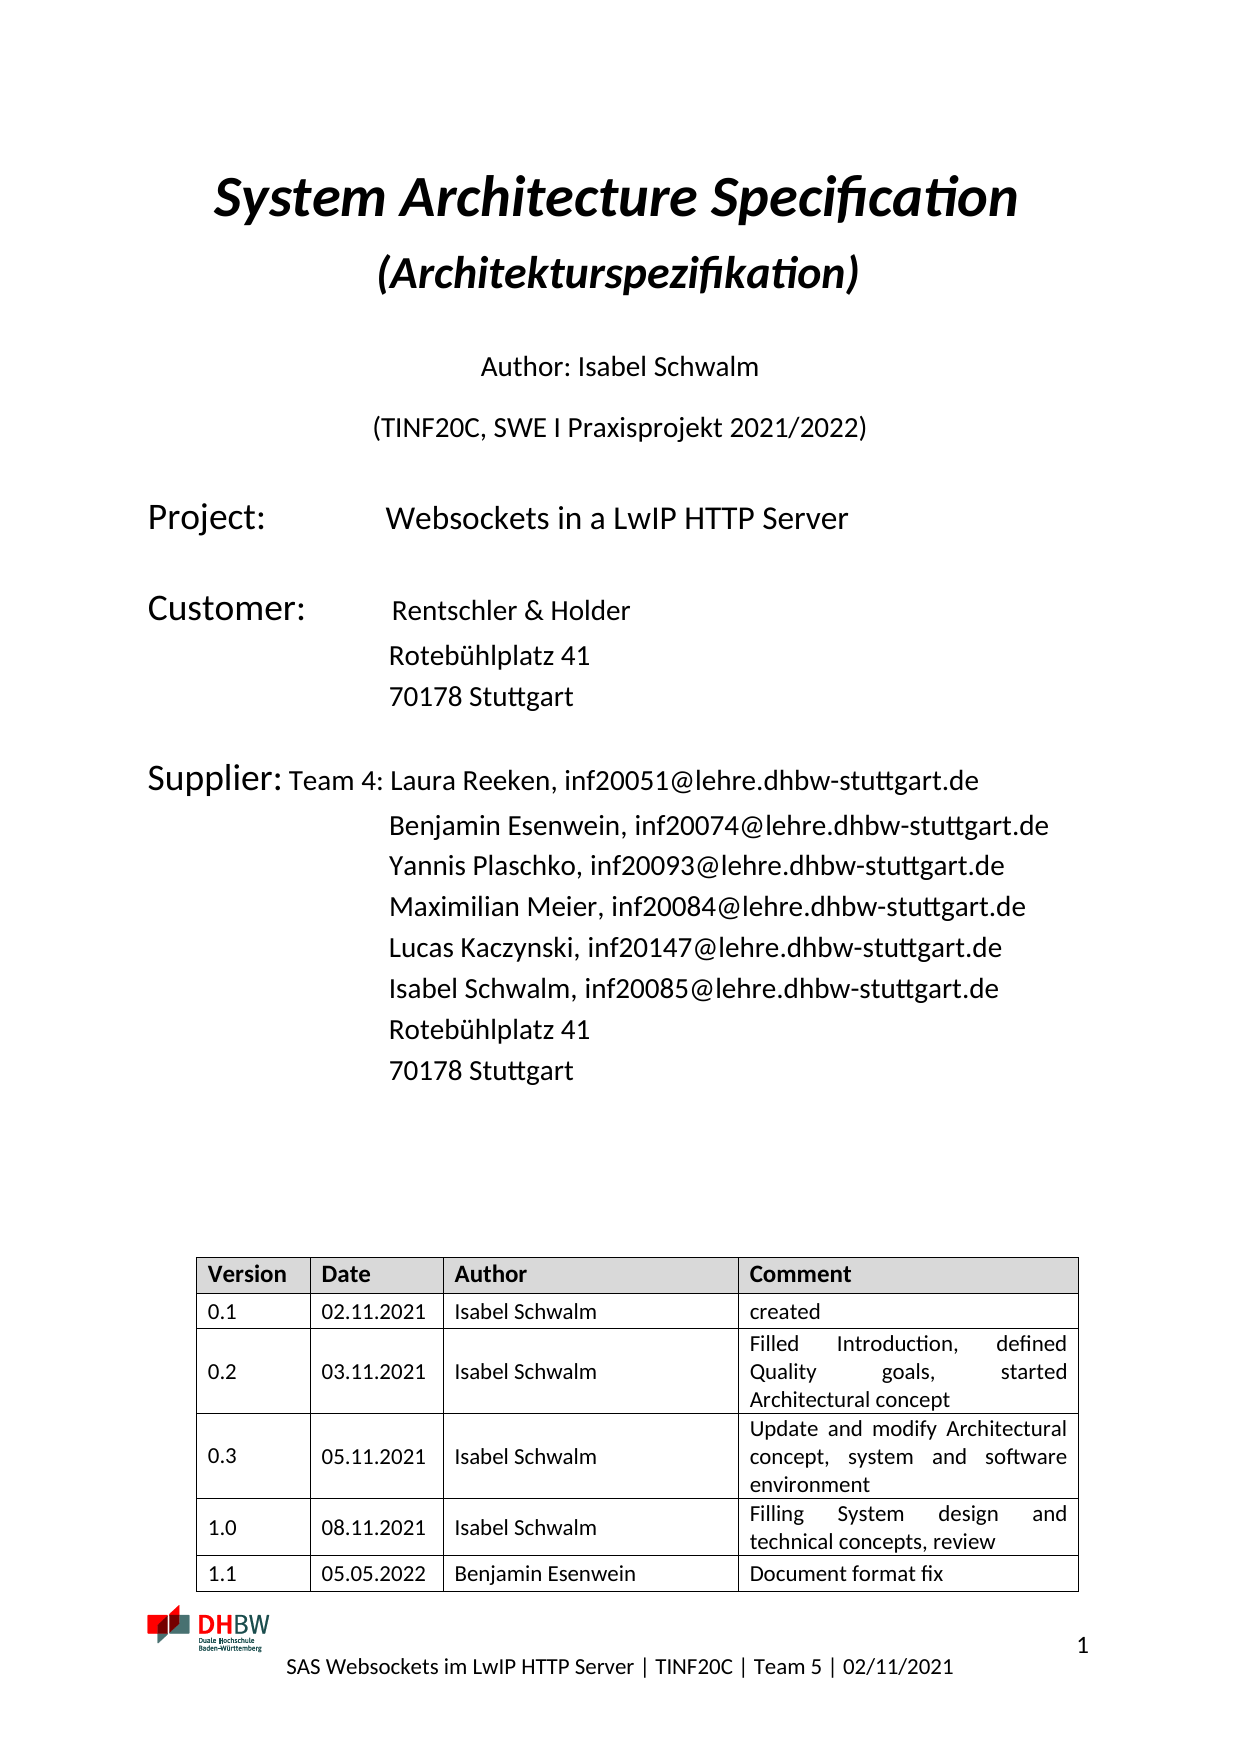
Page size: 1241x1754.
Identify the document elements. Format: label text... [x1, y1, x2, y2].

text 70178 Stuttgart [148, 678, 1092, 713]
text Yannis Plaschko, inf20093@lehre.dhbw-stuttgart.de [369, 847, 1092, 883]
text Supplier: Team 4: Laura Reeken, inf20051@lehre.dhbw-stuttgart.de [147, 754, 1092, 800]
table_cell Isabel Schwalm [444, 1329, 738, 1413]
text Maximilian Meier, inf20084@lehre.dhbw-stuttgart.de [369, 888, 1092, 924]
text System Architecture Specification [148, 160, 1092, 231]
text Lucas Kaczynski, inf20147@lehre.dhbw-stuttgart.de [295, 929, 1092, 965]
text Rotebühlplatz 41 [148, 637, 1092, 673]
text (TINF20C, SWE I Praxisprojekt 2021/2022) [148, 409, 1092, 444]
table_cell 08.11.2021 [311, 1499, 443, 1555]
text Customer: Rentschler & Holder [148, 584, 1092, 630]
table_cell 05.11.2021 [311, 1414, 443, 1498]
table_cell Filled Introduction, defined Quality goals, started Architectural concept [739, 1329, 1078, 1413]
text Isabel Schwalm, inf20085@lehre.dhbw-stuttgart.de [295, 970, 1092, 1006]
table_cell Benjamin Esenwein [444, 1556, 738, 1591]
table_cell created [739, 1294, 1078, 1328]
table_header Comment [739, 1258, 1078, 1293]
table_header Version [197, 1258, 310, 1293]
table_cell Isabel Schwalm [444, 1294, 738, 1328]
text 70178 Stuttgart [148, 1052, 1092, 1088]
table_cell Isabel Schwalm [444, 1414, 738, 1498]
table_cell 1.0 [197, 1499, 310, 1555]
text Rotebühlplatz 41 [148, 1011, 1092, 1047]
table_cell Filling System design and technical concepts, review [739, 1499, 1078, 1555]
table_cell 03.11.2021 [311, 1329, 443, 1413]
text Benjamin Esenwein, inf20074@lehre.dhbw-stuttgart.de [369, 807, 1092, 842]
table_cell 0.3 [197, 1414, 310, 1498]
table_header Author [444, 1258, 738, 1293]
table_cell 05.05.2022 [311, 1556, 443, 1591]
text Project: Websockets in a LwIP HTTP Server [148, 493, 1092, 538]
text Author: Isabel Schwalm [148, 348, 1092, 384]
table_cell 1.1 [197, 1556, 310, 1591]
table_cell Isabel Schwalm [444, 1499, 738, 1555]
table_cell 0.2 [197, 1329, 310, 1413]
table_cell 0.1 [197, 1294, 310, 1328]
table_header Date [311, 1258, 443, 1293]
text (Architekturspezifikation) [148, 244, 1092, 300]
table_cell 02.11.2021 [311, 1294, 443, 1328]
table_cell Document format fix [739, 1556, 1078, 1591]
table_cell Update and modify Architectural concept, system and software environment [739, 1414, 1078, 1498]
